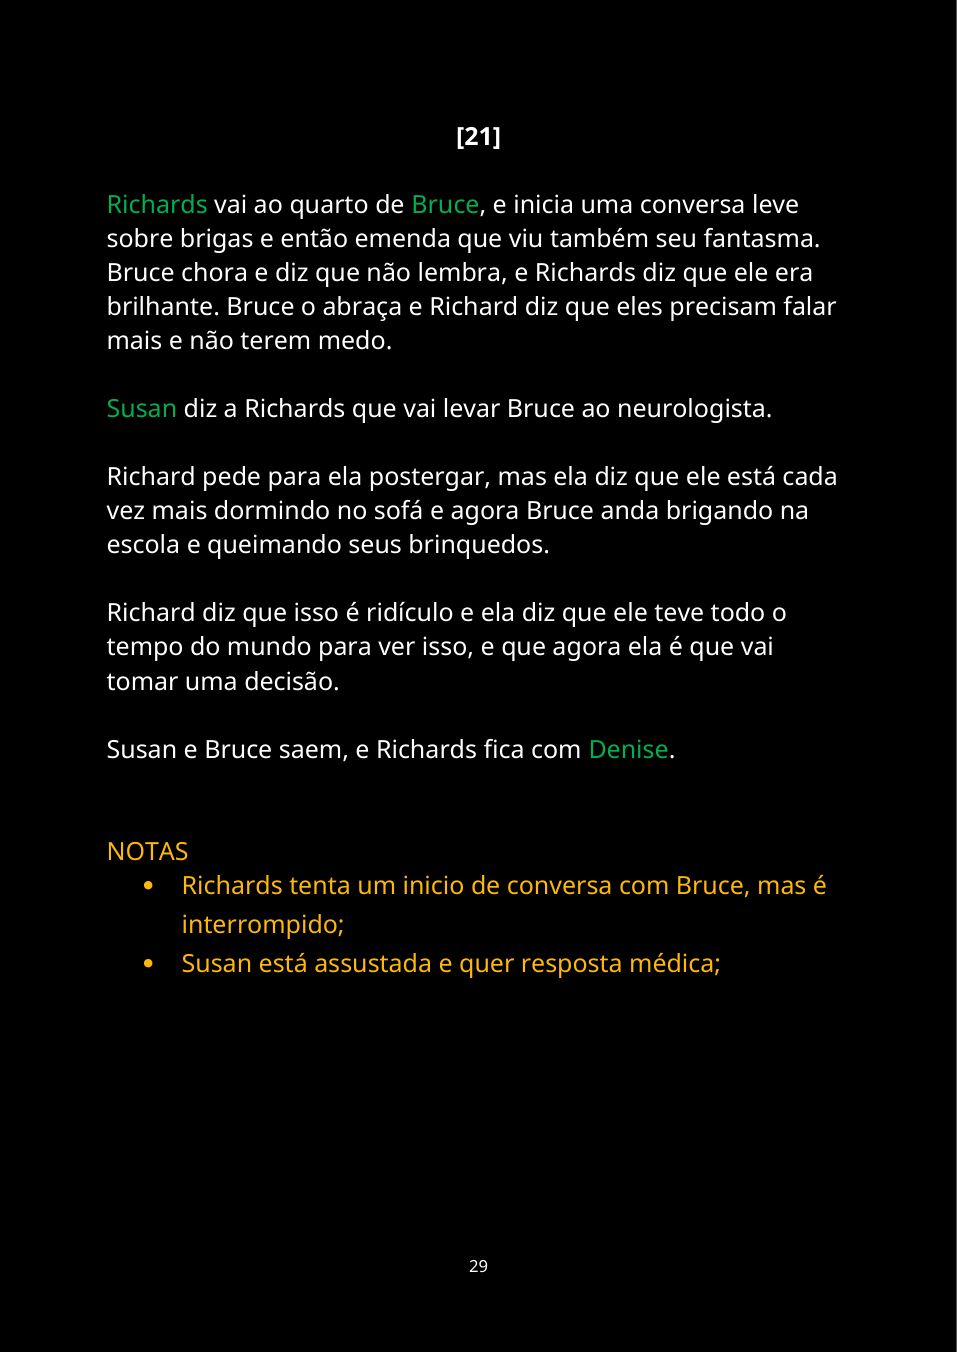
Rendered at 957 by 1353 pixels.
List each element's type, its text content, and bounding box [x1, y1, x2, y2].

list Susan está assustada e quer resposta médica; [144, 946, 850, 980]
text NOTAS [106, 833, 850, 867]
text Susan diz a Richards que vai levar Bruce ao neurologista. [106, 391, 850, 425]
text Richard pede para ela postergar, mas ela diz que ele está cada vez mais dormindo no sofá e agora Bruce anda brigando na escola e queimando seus brinquedos. [106, 459, 850, 561]
text [21] [106, 118, 850, 152]
list Richards tenta um inicio de conversa com Bruce, mas é interrompido; [144, 867, 850, 941]
text Richards vai ao quarto de Bruce, e inicia uma conversa leve sobre brigas e então emenda que viu também seu fantasma. Bruce chora e diz que não lembra, e Richards diz que ele era brilhante. Bruce o abraça e Richard diz que eles precisam falar mais e não terem medo. [106, 152, 850, 357]
text Susan e Bruce saem, e Richards fica com Denise. [106, 731, 850, 765]
text Richard diz que isso é ridículo e ela diz que ele teve todo o tempo do mundo para ver isso, e que agora ela é que vai tomar uma decisão. [106, 595, 850, 697]
